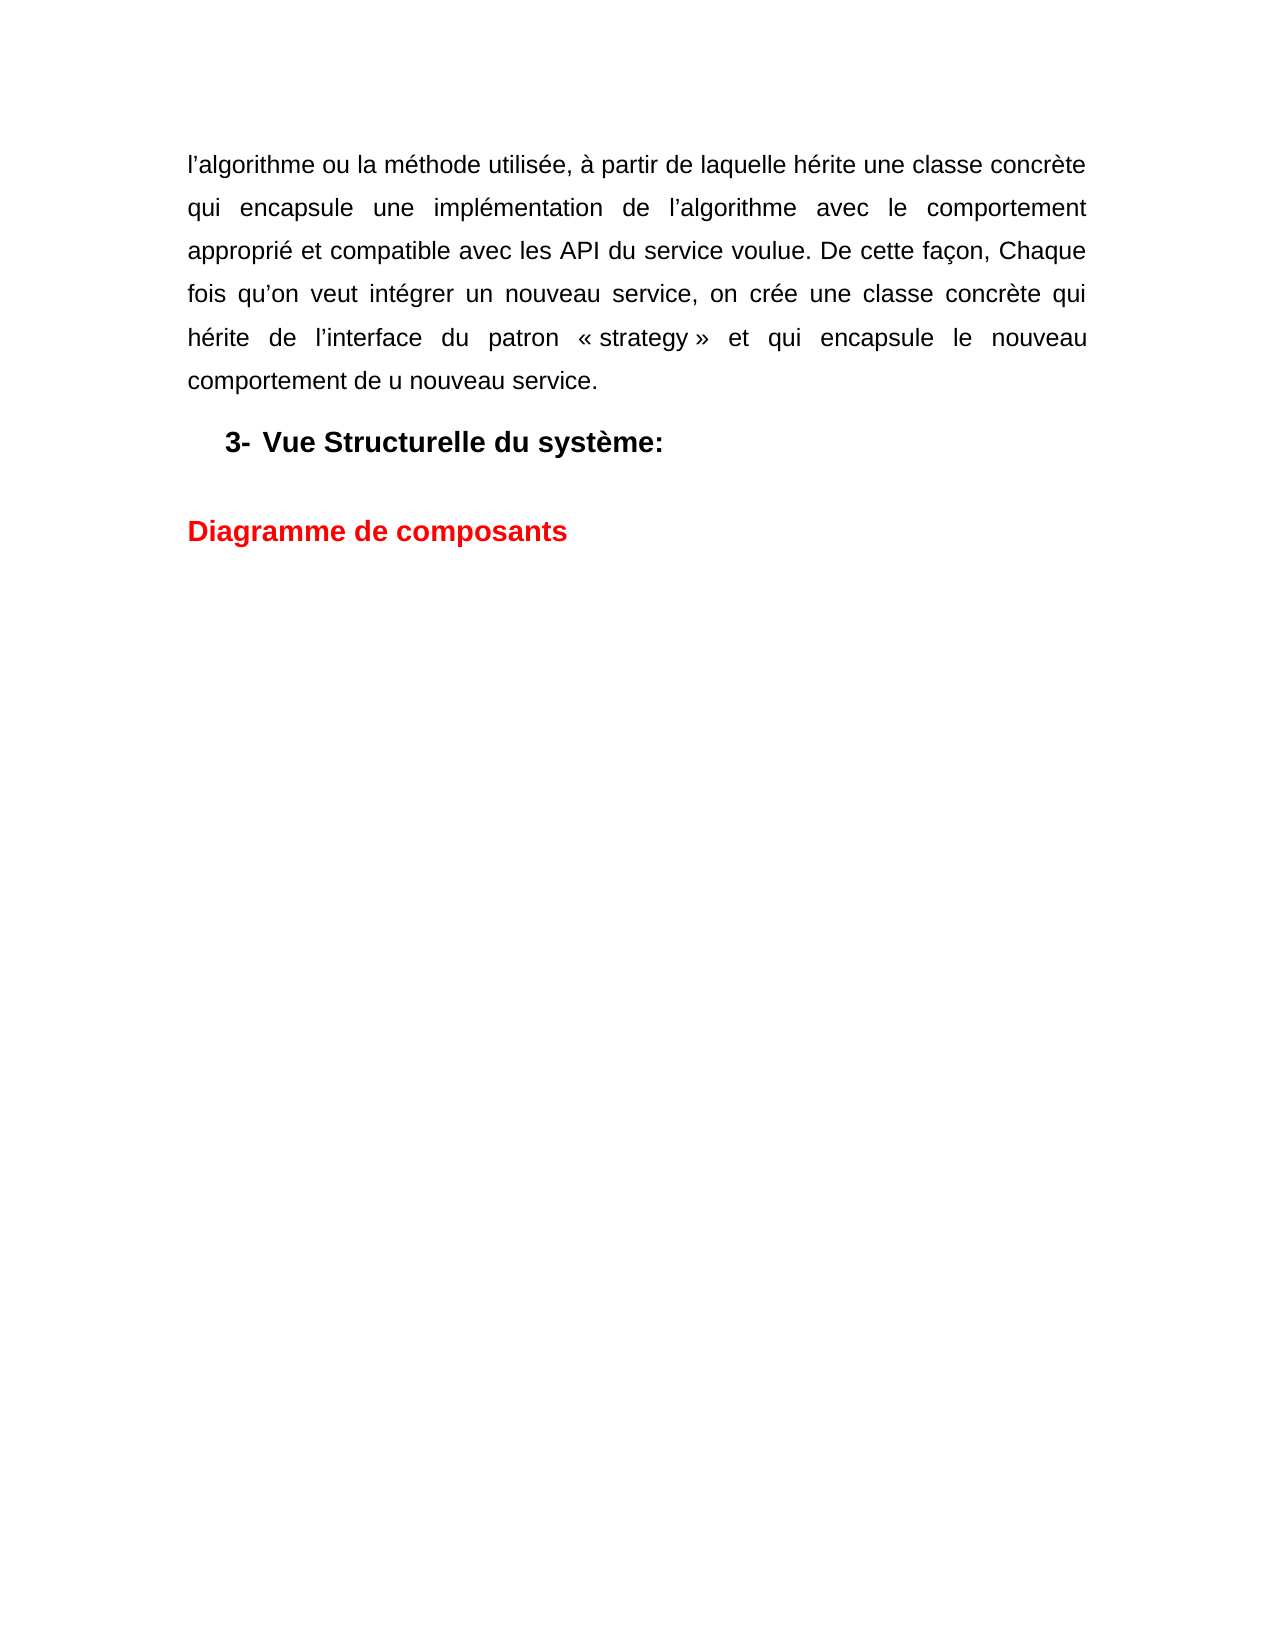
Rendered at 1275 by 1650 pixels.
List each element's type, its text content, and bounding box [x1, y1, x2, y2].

text Diagramme de composants [187, 514, 1088, 548]
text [187, 150, 1088, 394]
list Vue Structurelle du système: [225, 425, 1088, 459]
